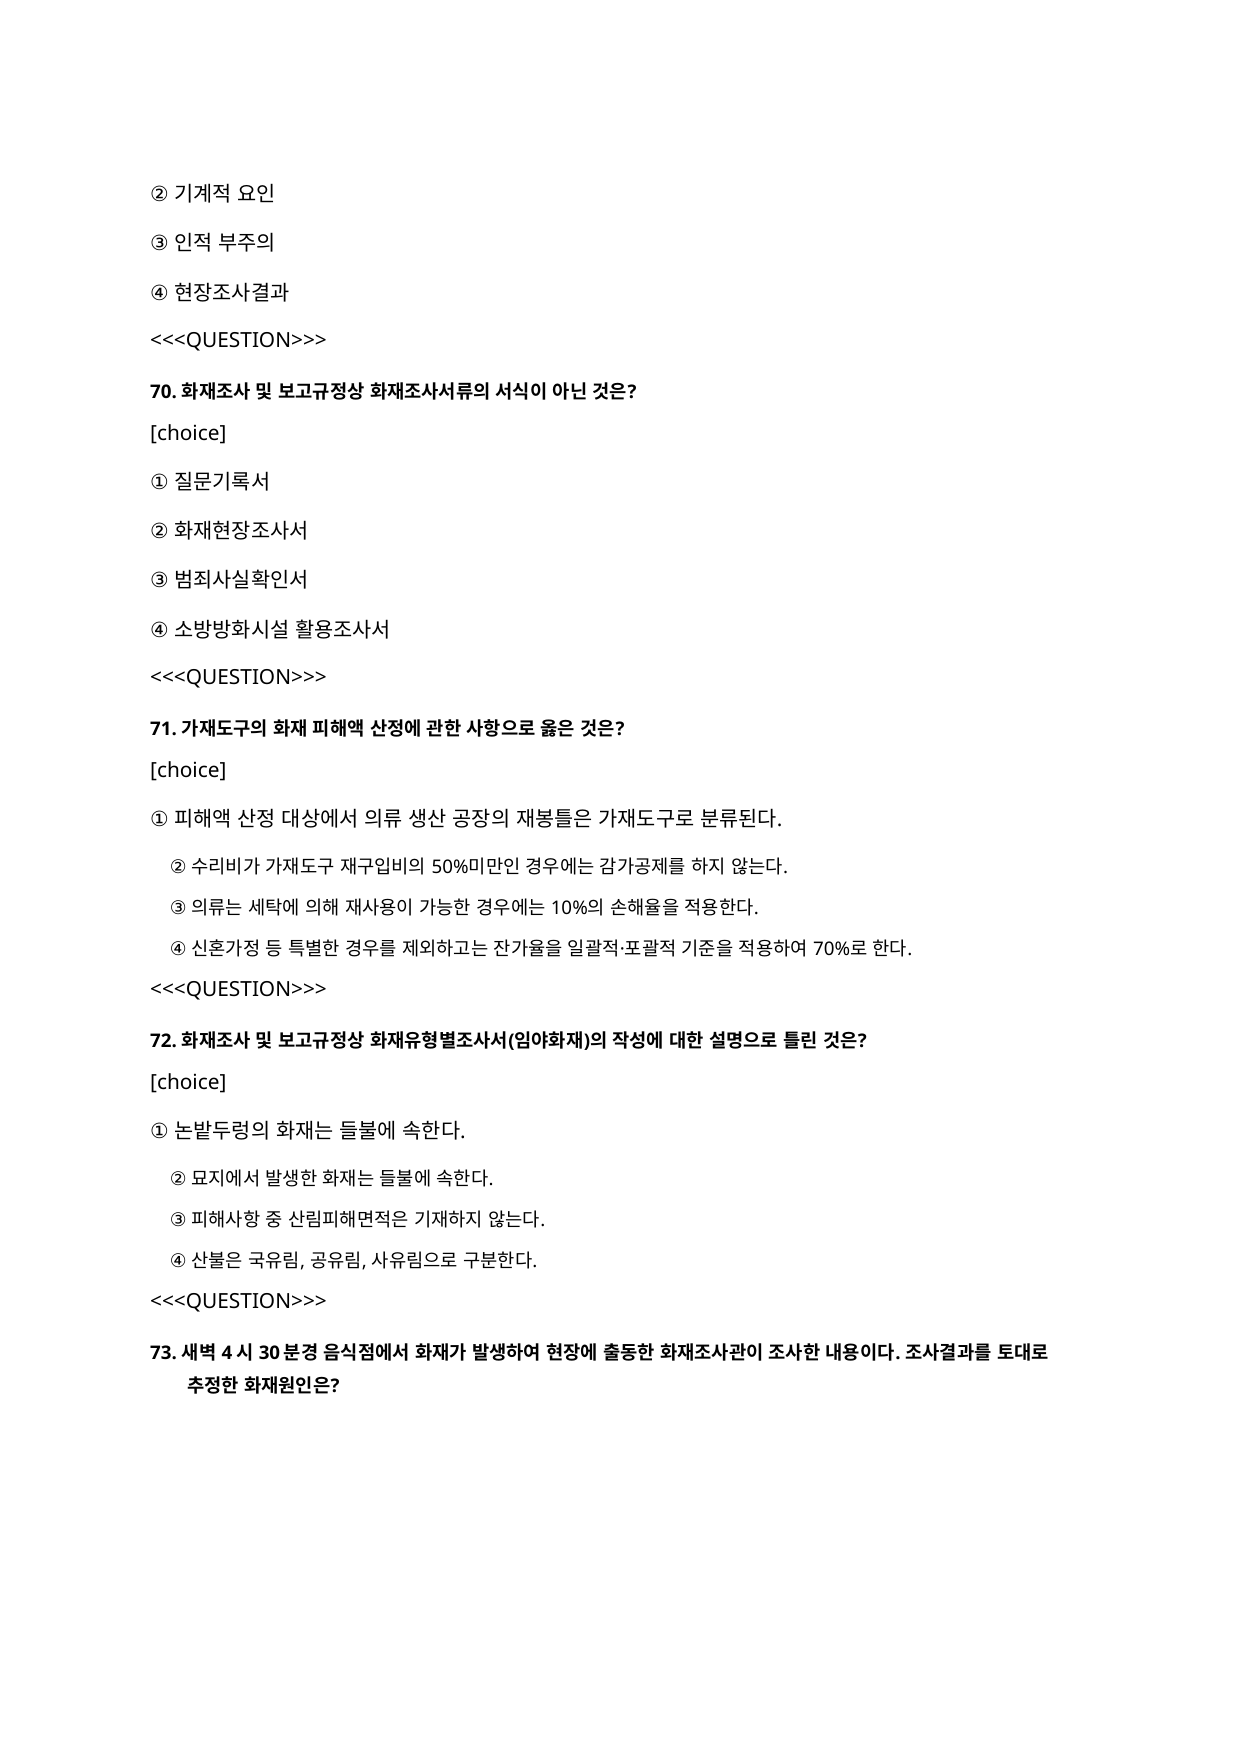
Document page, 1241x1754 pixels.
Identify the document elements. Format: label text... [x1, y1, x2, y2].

text ① 피해액 산정 대상에서 의류 생산 공장의 재봉틀은 가재도구로 분류된다. [150, 802, 1090, 832]
text [choice] [150, 1067, 1090, 1095]
text ① 논밭두렁의 화재는 들불에 속한다. [150, 1114, 1090, 1144]
text ③ 범죄사실확인서 [150, 564, 1090, 594]
text ④ 신혼가정 등 특별한 경우를 제외하고는 잔가율을 일괄적·포괄적 기준을 적용하여 70%로 한다. [150, 933, 1090, 961]
text ② 묘지에서 발생한 화재는 들불에 속한다. [150, 1163, 1090, 1191]
text <<<QUESTION>>> [150, 325, 1090, 354]
text 71. 가재도구의 화재 피해액 산정에 관한 사항으로 옳은 것은? [150, 714, 1090, 741]
text 72. 화재조사 및 보고규정상 화재유형별조사서(임야화재)의 작성에 대한 설명으로 틀린 것은? [150, 1026, 1090, 1053]
text ③ 의류는 세탁에 의해 재사용이 가능한 경우에는 10%의 손해율을 적용한다. [150, 892, 1090, 920]
text ② 기계적 요인 [150, 177, 1090, 207]
text ④ 산불은 국유림, 공유림, 사유림으로 구분한다. [150, 1245, 1090, 1272]
text ③ 피해사항 중 산림피해면적은 기재하지 않는다. [150, 1204, 1090, 1232]
text ② 화재현장조사서 [150, 514, 1090, 545]
text [choice] [150, 418, 1090, 446]
text 73. 새벽 4시 30분경 음식점에서 화재가 발생하여 현장에 출동한 화재조사관이 조사한 내용이다. 조사결과를 토대로 추정한 화재원인은? [150, 1338, 1090, 1397]
text <<<QUESTION>>> [150, 974, 1090, 1003]
text 70. 화재조사 및 보고규정상 화재조사서류의 서식이 아닌 것은? [150, 377, 1090, 404]
text ④ 현장조사결과 [150, 276, 1090, 306]
text ② 수리비가 가재도구 재구입비의 50%미만인 경우에는 감가공제를 하지 않는다. [150, 852, 1090, 879]
text ④ 소방방화시설 활용조사서 [150, 613, 1090, 643]
text [choice] [150, 755, 1090, 783]
text ① 질문기록서 [150, 465, 1090, 495]
text ③ 인적 부주의 [150, 227, 1090, 257]
text <<<QUESTION>>> [150, 662, 1090, 691]
text <<<QUESTION>>> [150, 1286, 1090, 1315]
